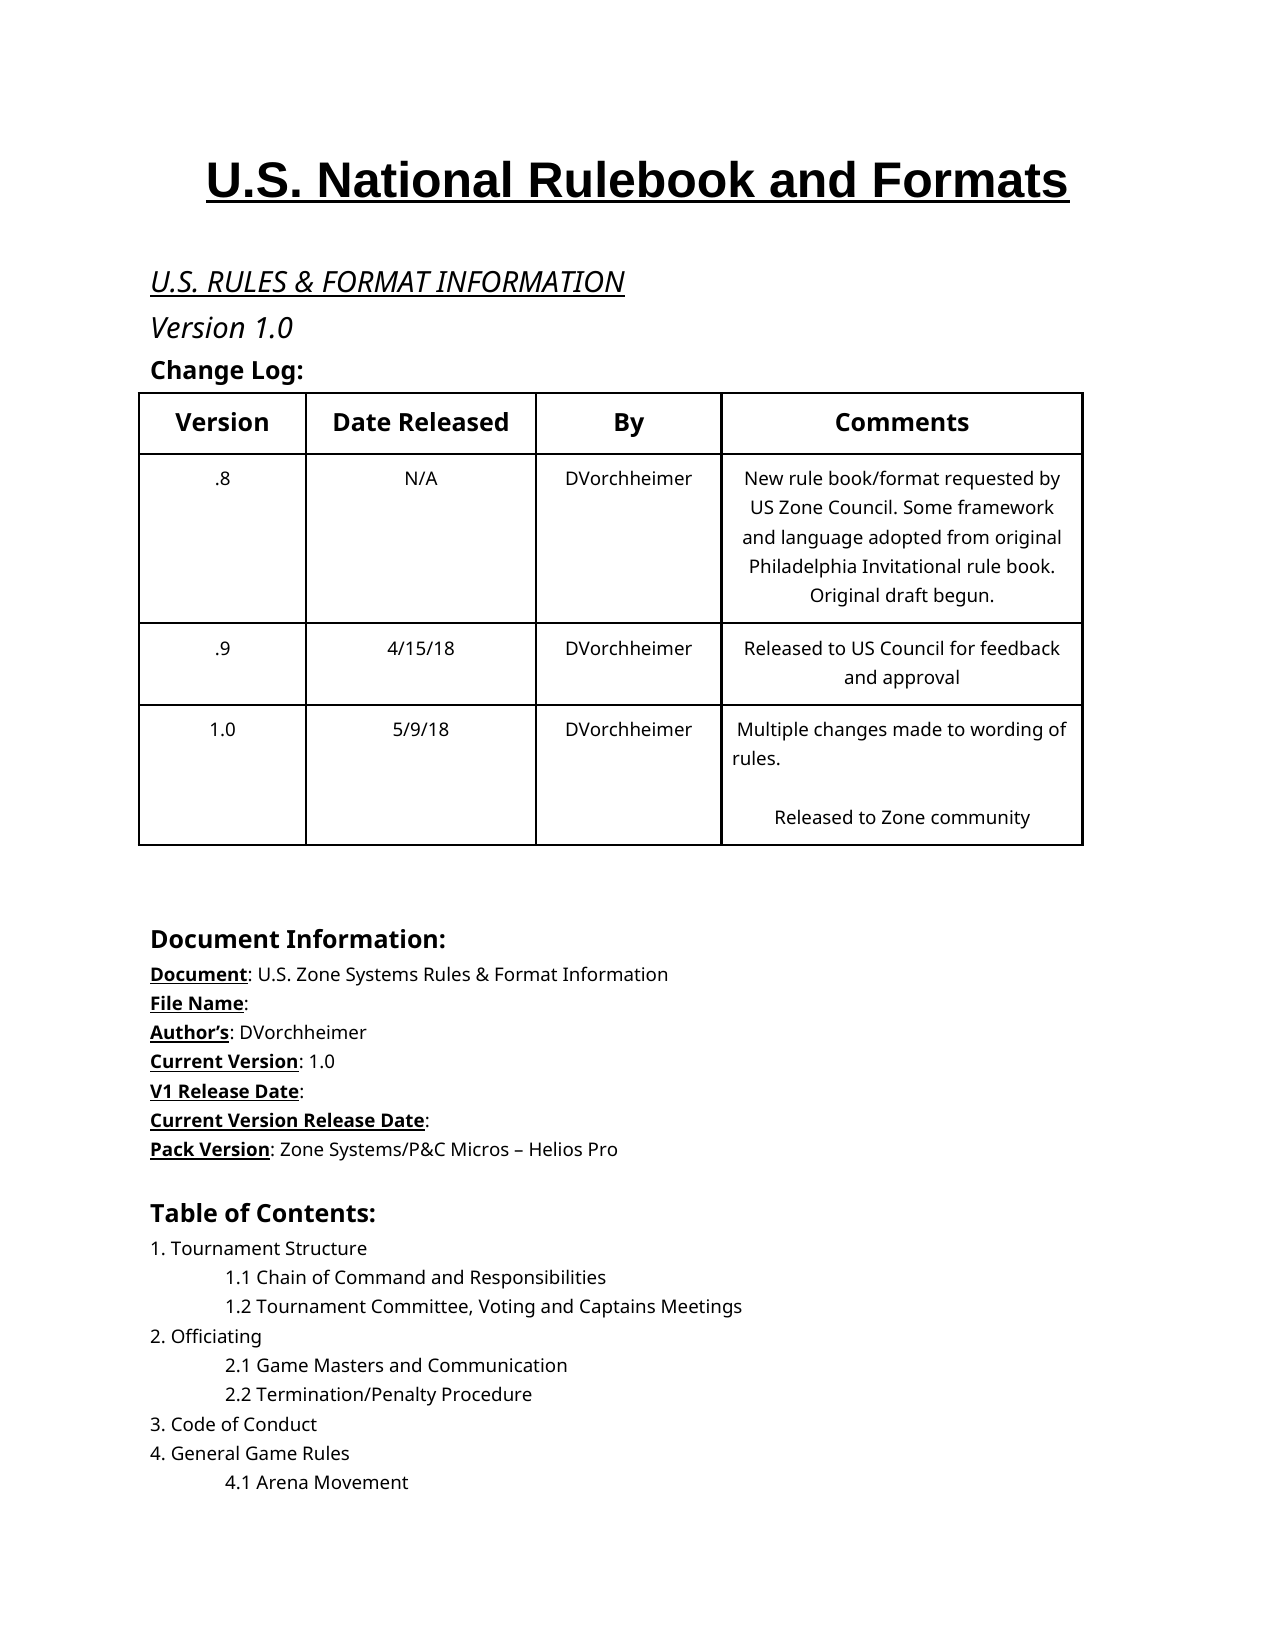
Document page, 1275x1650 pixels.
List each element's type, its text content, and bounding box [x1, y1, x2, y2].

text 4.1 Arena Movement [150, 1469, 1125, 1495]
text Document Information: [150, 922, 1125, 956]
table_cell N/A [307, 455, 535, 622]
table_header By [537, 394, 720, 453]
table_cell .9 [140, 624, 305, 704]
table_cell 4/15/18 [307, 624, 535, 704]
text U.S. RULES & FORMAT INFORMATION [150, 262, 1125, 301]
text V1 Release Date: [150, 1078, 1125, 1104]
table_cell .8 [140, 455, 305, 622]
table_cell DVorchheimer [537, 624, 720, 704]
table_cell Multiple changes made to wording of rules. Released to Zone community [723, 706, 1081, 844]
table_cell DVorchheimer [537, 455, 720, 622]
text 4. General Game Rules [150, 1440, 1125, 1466]
text U.S. National Rulebook and Formats [150, 150, 1125, 207]
table_header Comments [723, 394, 1081, 453]
table_header Date Released [307, 394, 535, 453]
text 1.2 Tournament Committee, Voting and Captains Meetings [225, 1294, 1125, 1319]
table_header Version [140, 394, 305, 453]
text Current Version: 1.0 [150, 1049, 1125, 1074]
table_cell 5/9/18 [307, 706, 535, 844]
table_cell 1.0 [140, 706, 305, 844]
text 1.1 Chain of Command and Responsibilities [187, 1264, 1125, 1290]
text 3. Code of Conduct [150, 1411, 1125, 1436]
text File Name: [150, 990, 1125, 1016]
text 2.2 Termination/Penalty Procedure [150, 1382, 1125, 1407]
text Pack Version: Zone Systems/P&C Micros – Helios Pro [150, 1137, 1125, 1162]
text Document: U.S. Zone Systems Rules & Format Information [150, 961, 1125, 987]
text Change Log: [150, 353, 1125, 387]
text Current Version Release Date: [150, 1107, 1125, 1133]
table_cell New rule book/format requested by US Zone Council. Some framework and language adopted from original Philadelphia Invitational rule book. Original draft begun. [723, 455, 1081, 622]
table_cell DVorchheimer [537, 706, 720, 844]
text Table of Contents: [150, 1196, 1125, 1230]
text Version 1.0 [150, 307, 1125, 347]
text 1. Tournament Structure [150, 1235, 1125, 1261]
text 2. Officiating [150, 1323, 1125, 1349]
text 2.1 Game Masters and Communication [150, 1352, 1125, 1378]
table_cell Released to US Council for feedback and approval [723, 624, 1081, 704]
text Author’s: DVorchheimer [150, 1019, 1125, 1045]
